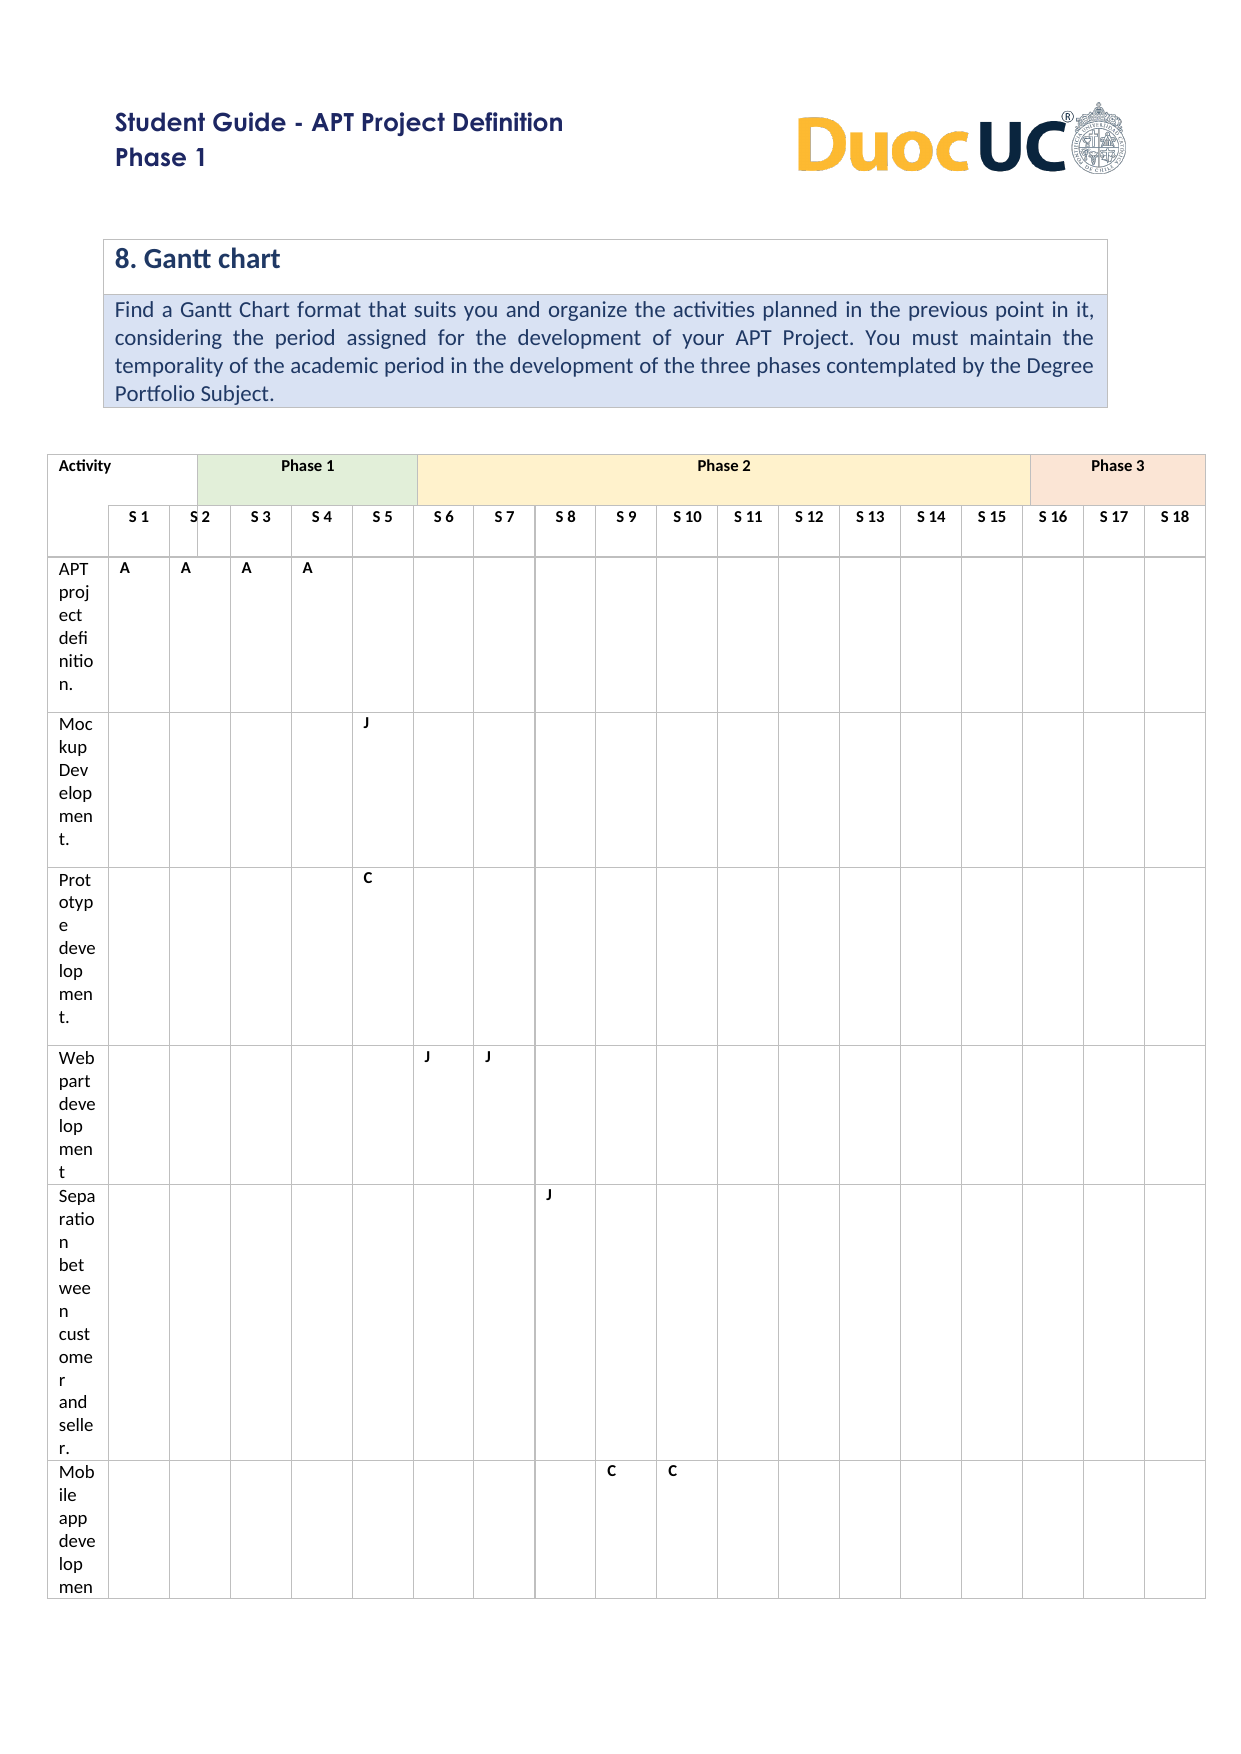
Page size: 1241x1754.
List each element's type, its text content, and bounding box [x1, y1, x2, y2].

table_cell [292, 1046, 352, 1183]
table_cell S 6 [414, 506, 473, 556]
table_cell [231, 1185, 291, 1459]
table_cell [779, 558, 839, 712]
table_cell [1023, 558, 1083, 712]
table_cell [596, 868, 656, 1045]
table_cell APT project definition. [48, 558, 108, 712]
table_cell S 9 [596, 506, 656, 556]
table_cell [1145, 868, 1205, 1045]
table_cell [596, 558, 656, 712]
table_cell J [414, 1046, 473, 1183]
table_cell [840, 868, 900, 1045]
table_cell [1084, 1461, 1144, 1598]
table_cell [414, 558, 473, 712]
table_cell Mockup Development. [48, 713, 108, 867]
table_cell [414, 868, 473, 1045]
table_cell [474, 1185, 534, 1459]
table_cell S 17 [1084, 506, 1144, 556]
table_cell [1145, 1046, 1205, 1183]
table_cell A [109, 558, 169, 712]
table_cell S 13 [840, 506, 900, 556]
table_cell [718, 1185, 778, 1459]
table_cell [109, 868, 169, 1045]
table_cell [1084, 558, 1144, 712]
table_cell [170, 1461, 230, 1598]
table_cell [231, 713, 291, 867]
table_cell [657, 1185, 717, 1459]
table_cell [231, 1461, 291, 1598]
table_cell A [231, 558, 291, 712]
table_cell S 2 [170, 506, 197, 556]
table_cell [536, 713, 595, 867]
table_cell J [536, 1185, 595, 1459]
table_cell [1023, 713, 1083, 867]
table_cell [1145, 558, 1205, 712]
table_cell [901, 868, 961, 1045]
table_cell [1084, 1185, 1144, 1459]
table_cell [718, 558, 778, 712]
table_cell [292, 868, 352, 1045]
table_cell [1084, 868, 1144, 1045]
table_cell [1023, 1461, 1083, 1598]
table_cell [840, 1046, 900, 1183]
table_cell [840, 1185, 900, 1459]
table_cell S 16 [1023, 506, 1083, 556]
table_cell [901, 1461, 961, 1598]
table_cell [962, 1461, 1022, 1598]
table_cell [292, 1185, 352, 1459]
table_cell [1145, 1461, 1205, 1598]
table_cell [779, 1461, 839, 1598]
table_cell [414, 1461, 473, 1598]
table_cell [353, 558, 413, 712]
table_cell [596, 713, 656, 867]
picture [798, 102, 1126, 174]
table_cell [657, 1046, 717, 1183]
table_cell S 3 [231, 506, 291, 556]
table_header 8. Gantt chart [104, 240, 1107, 294]
table_cell A [292, 558, 352, 712]
table_cell [536, 868, 595, 1045]
table_cell J [353, 713, 413, 867]
table_cell [474, 558, 534, 712]
table_header Phase 3 [1031, 455, 1205, 505]
table_cell [109, 1461, 169, 1598]
table_cell [718, 1461, 778, 1598]
table_cell [840, 713, 900, 867]
table_cell S 5 [353, 506, 413, 556]
table_cell [718, 1046, 778, 1183]
table_cell [474, 713, 534, 867]
table_cell S 1 [109, 506, 169, 556]
table_cell [353, 1046, 413, 1183]
table_cell [901, 1185, 961, 1459]
table_cell S 10 [657, 506, 717, 556]
table_cell S 11 [718, 506, 778, 556]
table_cell [414, 1185, 473, 1459]
table_cell C [596, 1461, 656, 1598]
table_cell [1023, 1185, 1083, 1459]
table_cell [1023, 868, 1083, 1045]
table_cell [962, 1185, 1022, 1459]
table_cell [109, 1185, 169, 1459]
table_cell [170, 713, 230, 867]
table_cell [292, 1461, 352, 1598]
table_cell [170, 1185, 230, 1459]
table_header Phase 2 [418, 455, 1030, 505]
table_cell [657, 713, 717, 867]
table_cell Mobile app development part. [48, 1461, 108, 1598]
table_cell [1145, 1185, 1205, 1459]
table_cell [109, 1046, 169, 1183]
table_cell [901, 1046, 961, 1183]
table_cell [596, 1046, 656, 1183]
table_cell [536, 1046, 595, 1183]
table_cell [231, 868, 291, 1045]
table_cell C [657, 1461, 717, 1598]
table_cell [353, 1461, 413, 1598]
table_cell S 8 [536, 506, 595, 556]
table_cell [962, 558, 1022, 712]
table_cell C [353, 868, 413, 1045]
table_cell S 7 [474, 506, 534, 556]
table_cell [170, 868, 230, 1045]
table_cell [657, 868, 717, 1045]
table_cell Find a Gantt Chart format that suits you and organize the activities planned in the previous point in it, considering the period assigned for the development of your APT Project. You must maintain the temporality of the academic period in the development of the three phases contemplated by the Degree Portfolio Subject. [104, 295, 1107, 407]
table_cell [231, 1046, 291, 1183]
table_cell [779, 868, 839, 1045]
table_cell S 4 [292, 506, 352, 556]
table_cell [353, 1185, 413, 1459]
table_cell [901, 713, 961, 867]
table_cell [414, 713, 473, 867]
table_cell [1084, 1046, 1144, 1183]
table_cell [962, 1046, 1022, 1183]
table_header Phase 1 [198, 455, 417, 505]
table_cell Separation between customer and seller. [48, 1185, 108, 1459]
table_cell [779, 1185, 839, 1459]
table_cell Prototype development. [48, 868, 108, 1045]
table_cell S 18 [1145, 506, 1205, 556]
table_cell [779, 713, 839, 867]
table_cell [292, 713, 352, 867]
table_cell [109, 713, 169, 867]
table_cell [1084, 713, 1144, 867]
table_cell [536, 558, 595, 712]
table_cell [474, 868, 534, 1045]
table_cell [962, 713, 1022, 867]
table_cell [840, 1461, 900, 1598]
table_cell S 14 [901, 506, 961, 556]
table_cell [474, 1461, 534, 1598]
table_cell [1023, 1046, 1083, 1183]
table_cell [170, 1046, 230, 1183]
table_cell [779, 1046, 839, 1183]
table_cell Web part development [48, 1046, 108, 1183]
table_cell S 2 [198, 506, 230, 556]
table_cell [901, 558, 961, 712]
table_cell A [170, 558, 230, 712]
table_cell [536, 1461, 595, 1598]
table_cell S 15 [962, 506, 1022, 556]
table_cell [596, 1185, 656, 1459]
table_cell [718, 868, 778, 1045]
table_cell [1145, 713, 1205, 867]
table_cell S 12 [779, 506, 839, 556]
table_cell [962, 868, 1022, 1045]
table_cell [718, 713, 778, 867]
table_cell [657, 558, 717, 712]
table_header Activity [48, 455, 197, 556]
table_cell J [474, 1046, 534, 1183]
table_cell [840, 558, 900, 712]
